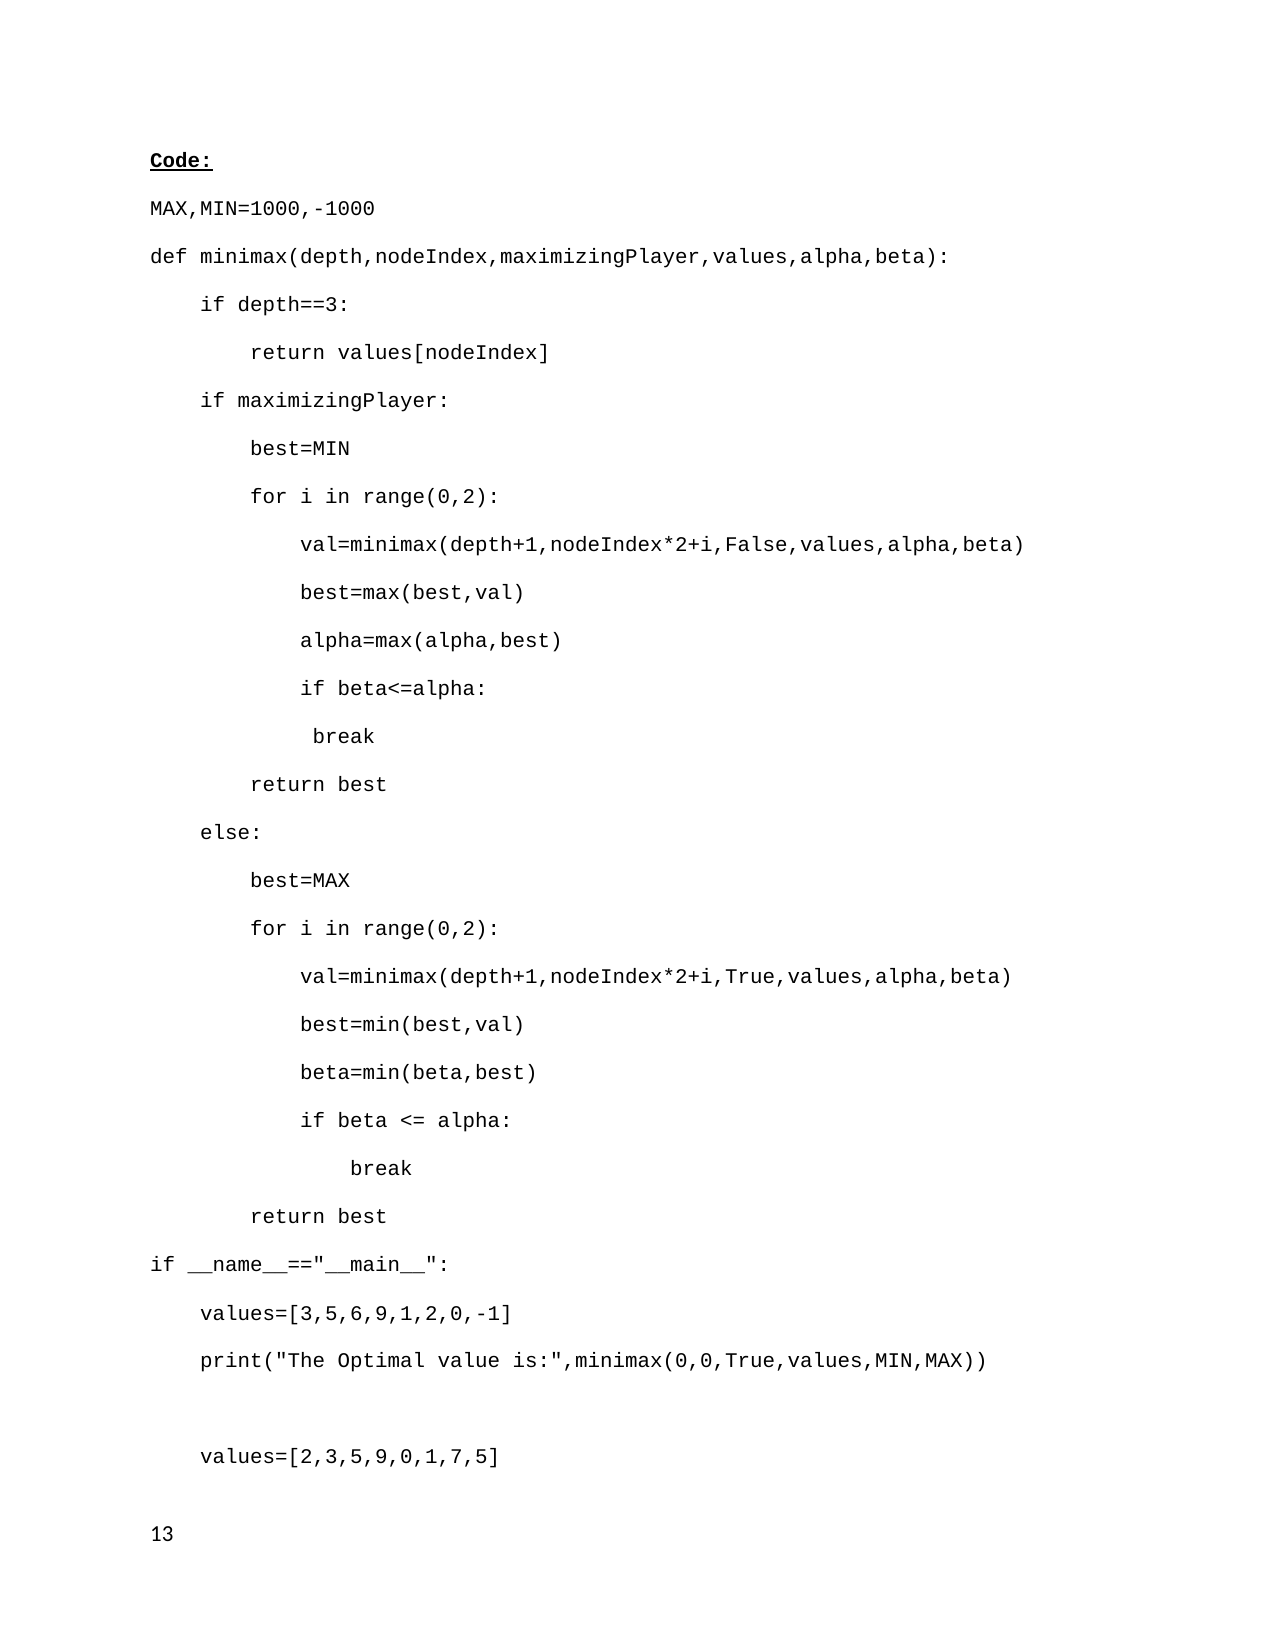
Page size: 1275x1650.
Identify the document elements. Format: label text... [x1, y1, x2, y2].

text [150, 1351, 1125, 1374]
text def minimax(depth,nodeIndex,maximizingPlayer,values,alpha,beta): [150, 246, 1125, 270]
text MAX,MIN=1000,-1000 [150, 198, 1125, 222]
text val=minimax(depth+1,nodeIndex*2+i,True,values,alpha,beta) [150, 966, 1125, 990]
text val=minimax(depth+1,nodeIndex*2+i,False,values,alpha,beta) [150, 534, 1125, 558]
text values=[2,3,5,9,0,1,7,5] [150, 1447, 1125, 1470]
text best=MIN [150, 438, 1125, 462]
text break [150, 1158, 1125, 1182]
text best=MAX [150, 870, 1125, 894]
text best=min(best,val) [150, 1014, 1125, 1038]
text if __name__=="__main__": [150, 1254, 1125, 1278]
text values=[3,5,6,9,1,2,0,-1] [150, 1302, 1125, 1326]
text if maximizingPlayer: [150, 390, 1125, 414]
text if beta<=alpha: [150, 678, 1125, 702]
text else: [150, 822, 1125, 846]
text alpha=max(alpha,best) [150, 630, 1125, 654]
text best=max(best,val) [150, 582, 1125, 606]
text Code: [150, 150, 1125, 174]
text return values[nodeIndex] [150, 342, 1125, 366]
text if depth==3: [150, 294, 1125, 318]
text break [150, 726, 1125, 750]
text beta=min(beta,best) [150, 1062, 1125, 1086]
text if beta <= alpha: [150, 1110, 1125, 1134]
text for i in range(0,2): [150, 486, 1125, 510]
text for i in range(0,2): [150, 918, 1125, 942]
text return best [150, 774, 1125, 798]
text return best [150, 1206, 1125, 1230]
